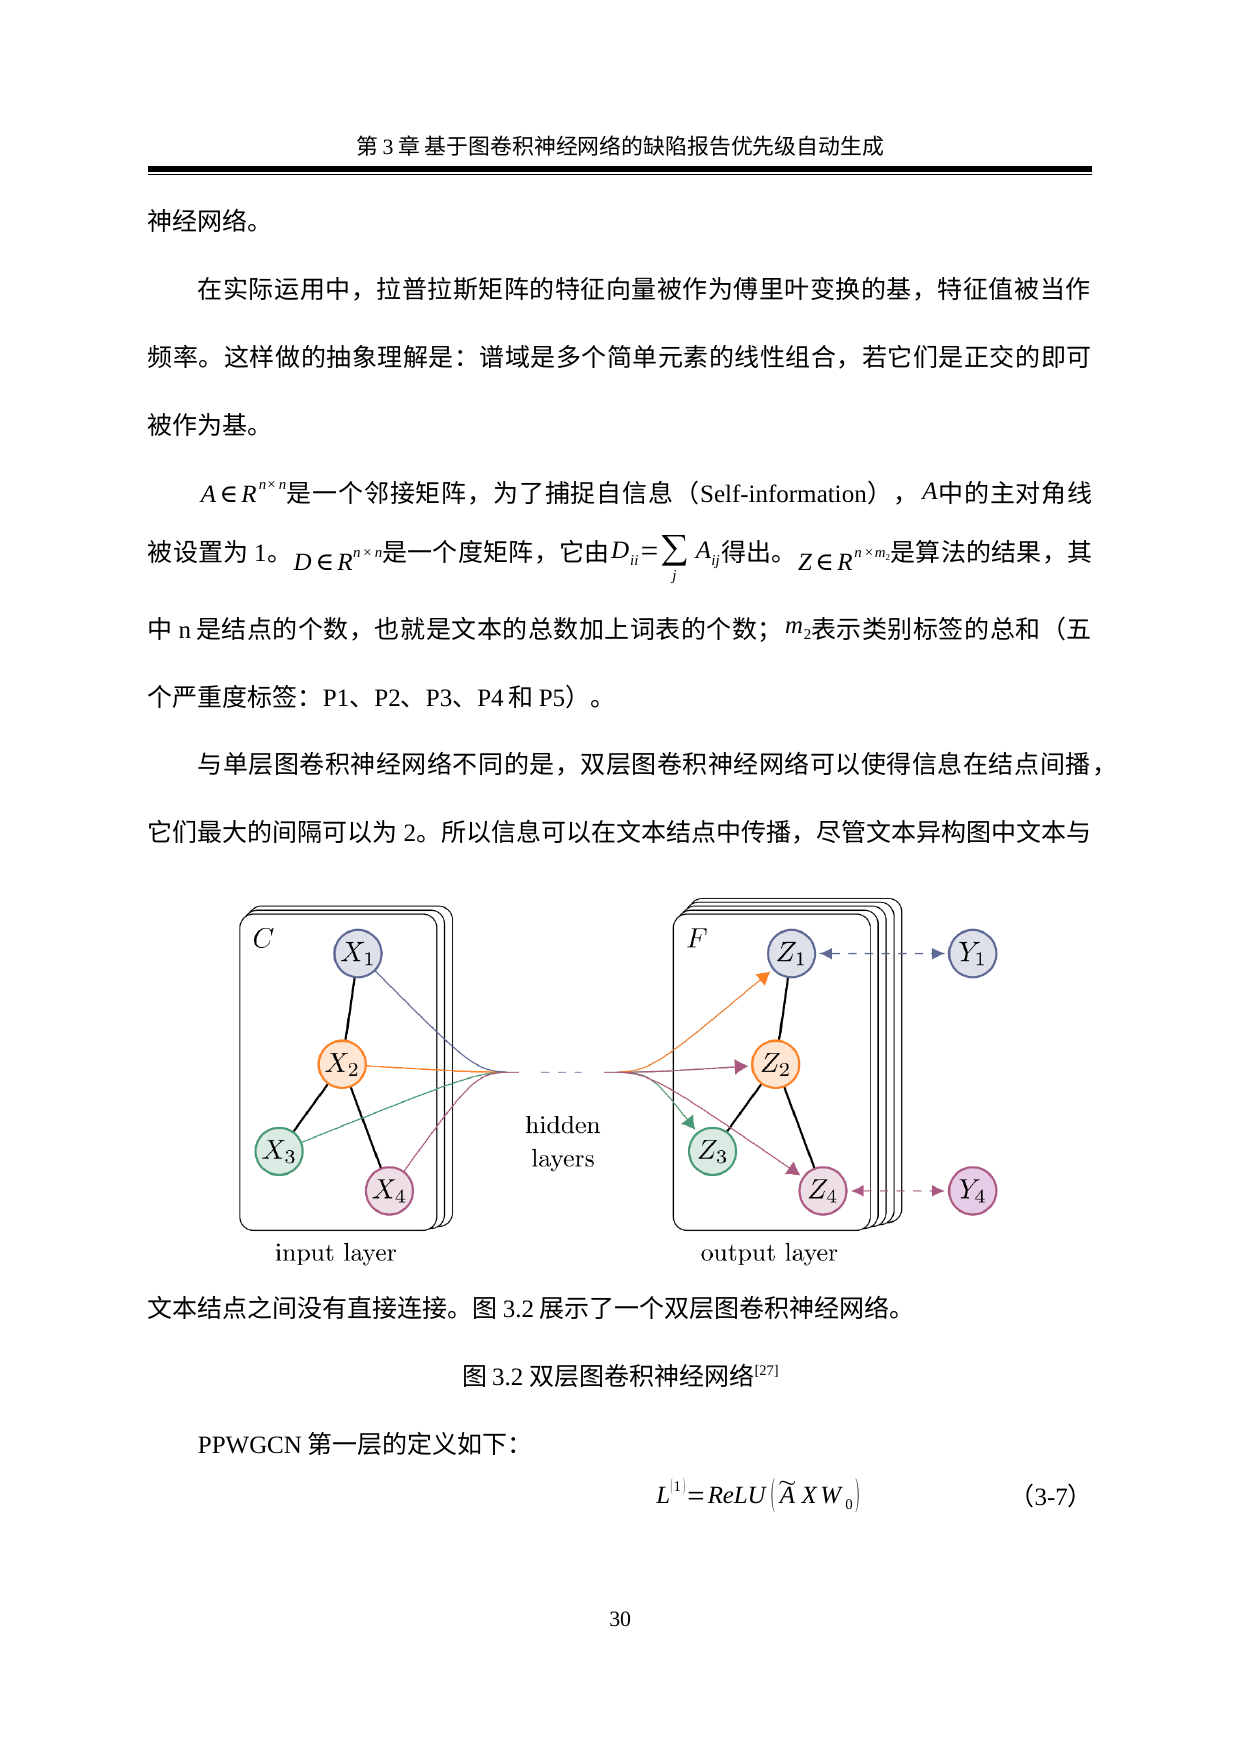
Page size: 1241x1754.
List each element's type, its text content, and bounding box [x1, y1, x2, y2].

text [148, 186, 1092, 254]
text 图3.2 双层图卷积神经网络[27] [148, 1340, 1092, 1408]
text （3-7） [148, 1476, 1092, 1515]
picture [237, 883, 1003, 1271]
text 是一个邻接矩阵，为了捕捉自信息（Self-information），中的主对角线被设置为1。是一个度矩阵，它由得出。是算法的结果，其中n是结点的个数，也就是文本的总数加上词表的个数；表示类别标签的总和（五个严重度标签：P1、P2、P3、P4和P5）。 [148, 457, 1092, 729]
text PPWGCN第一层的定义如下： [148, 1408, 1092, 1476]
text 在实际运用中，拉普拉斯矩阵的特征向量被作为傅里叶变换的基，特征值被当作频率。这样做的抽象理解是：谱域是多个简单元素的线性组合，若它们是正交的即可被作为基。 [148, 254, 1092, 457]
